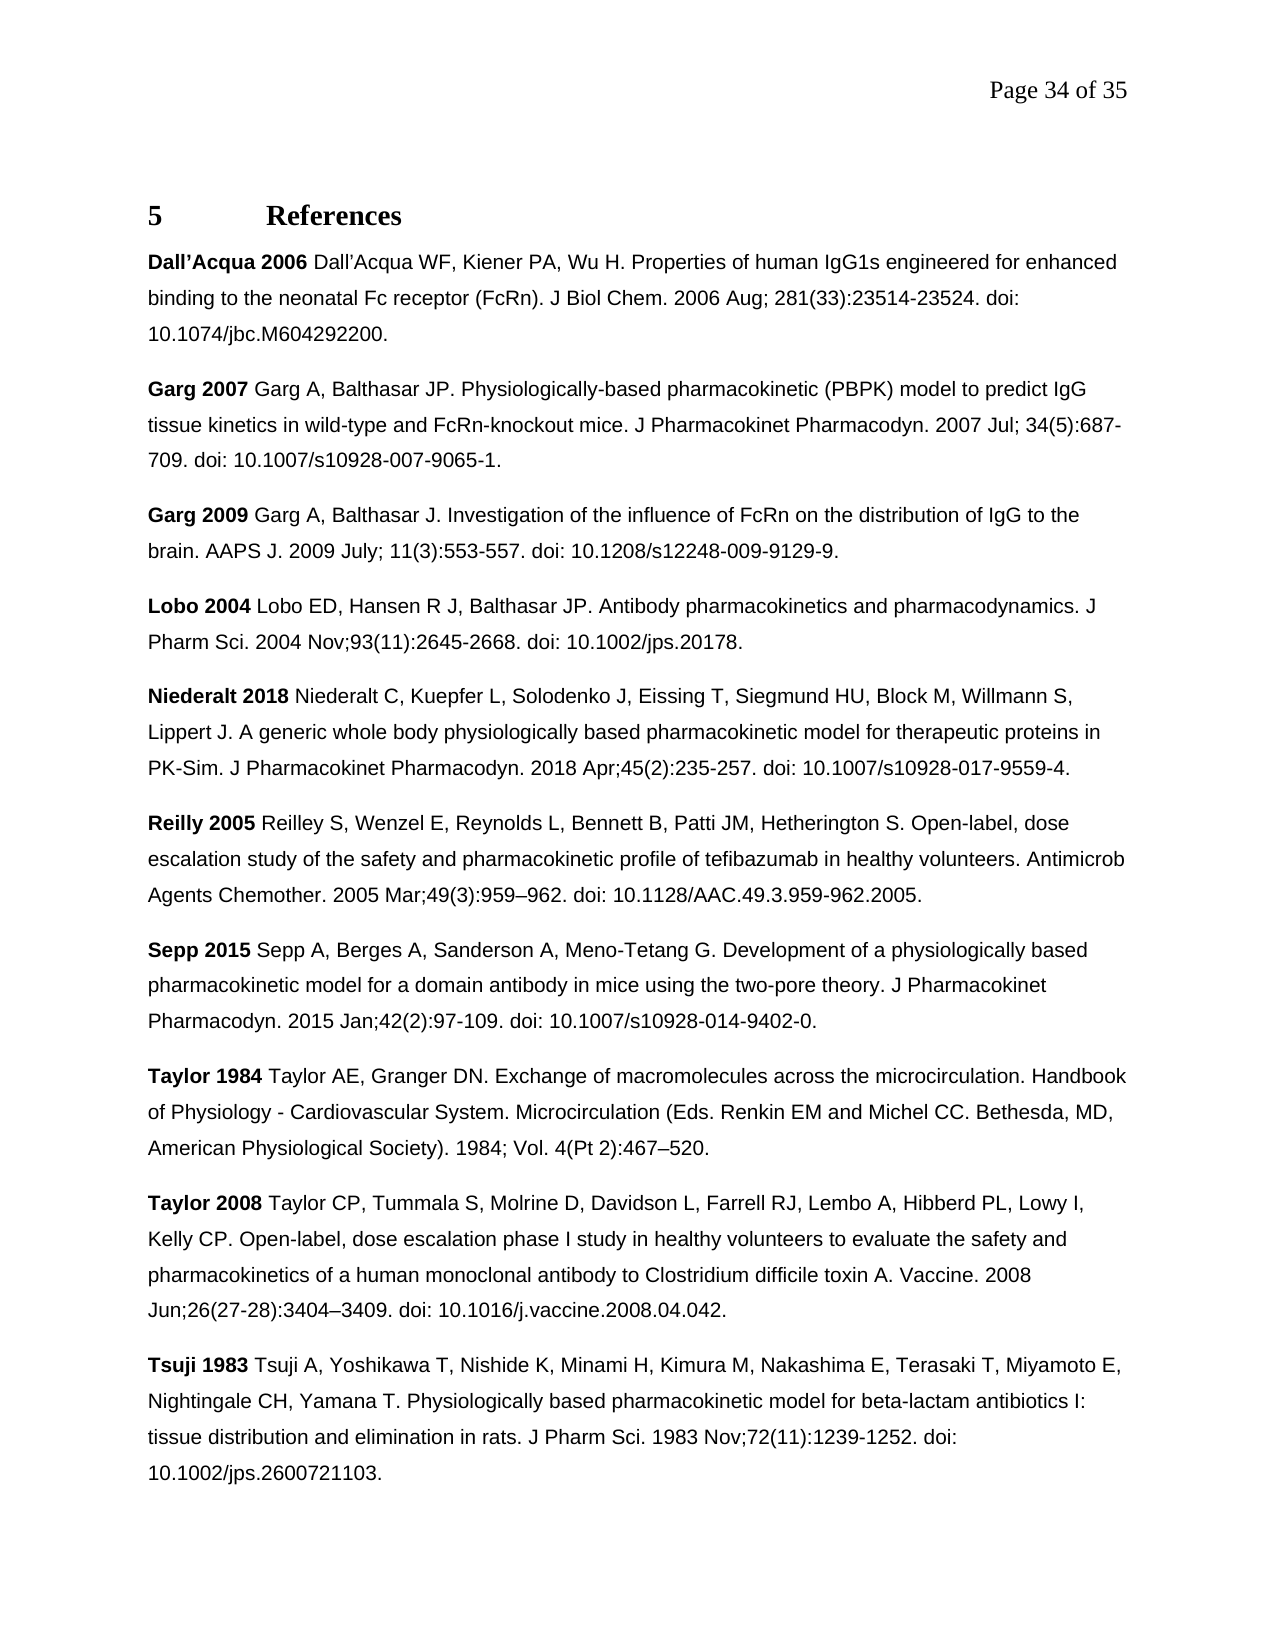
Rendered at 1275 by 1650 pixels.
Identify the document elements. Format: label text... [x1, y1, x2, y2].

subtitle References [148, 198, 1127, 231]
text Taylor 1984 Taylor AE, Granger DN. Exchange of macromolecules across the microcirculation. Handbook of Physiology - Cardiovascular System. Microcirculation (Eds. Renkin EM and Michel CC. Bethesda, MD, American Physiological Society). 1984; Vol. 4(Pt 2):467–520. [148, 1064, 1127, 1160]
text Taylor 2008 Taylor CP, Tummala S, Molrine D, Davidson L, Farrell RJ, Lembo A, Hibberd PL, Lowy I, Kelly CP. Open-label, dose escalation phase I study in healthy volunteers to evaluate the safety and pharmacokinetics of a human monoclonal antibody to Clostridium difficile toxin A. Vaccine. 2008 Jun;26(27-28):3404–3409. doi: 10.1016/j.vaccine.2008.04.042. [148, 1191, 1127, 1322]
text Lobo 2004 Lobo ED, Hansen R J, Balthasar JP. Antibody pharmacokinetics and pharmacodynamics. J Pharm Sci. 2004 Nov;93(11):2645-2668. doi: 10.1002/jps.20178. [148, 594, 1127, 653]
text Niederalt 2018 Niederalt C, Kuepfer L, Solodenko J, Eissing T, Siegmund HU, Block M, Willmann S, Lippert J. A generic whole body physiologically based pharmacokinetic model for therapeutic proteins in PK-Sim. J Pharmacokinet Pharmacodyn. 2018 Apr;45(2):235-257. doi: 10.1007/s10928-017-9559-4. [148, 684, 1127, 780]
text Garg 2009 Garg A, Balthasar J. Investigation of the influence of FcRn on the distribution of IgG to the brain. AAPS J. 2009 July; 11(3):553-557. doi: 10.1208/s12248-009-9129-9. [148, 503, 1127, 563]
text Tsuji 1983 Tsuji A, Yoshikawa T, Nishide K, Minami H, Kimura M, Nakashima E, Terasaki T, Miyamoto E, Nightingale CH, Yamana T. Physiologically based pharmacokinetic model for beta-lactam antibiotics I: tissue distribution and elimination in rats. J Pharm Sci. 1983 Nov;72(11):1239-1252. doi: 10.1002/jps.2600721103. [148, 1353, 1127, 1485]
text Reilly 2005 Reilley S, Wenzel E, Reynolds L, Bennett B, Patti JM, Hetherington S. Open-label, dose escalation study of the safety and pharmacokinetic profile of tefibazumab in healthy volunteers. Antimicrob Agents Chemother. 2005 Mar;49(3):959–962. doi: 10.1128/AAC.49.3.959-962.2005. [148, 811, 1127, 907]
text Dall’Acqua 2006 Dall’Acqua WF, Kiener PA, Wu H. Properties of human IgG1s engineered for enhanced binding to the neonatal Fc receptor (FcRn). J Biol Chem. 2006 Aug; 281(33):23514-23524. doi: 10.1074/jbc.M604292200. [148, 250, 1127, 346]
text Sepp 2015 Sepp A, Berges A, Sanderson A, Meno-Tetang G. Development of a physiologically based pharmacokinetic model for a domain antibody in mice using the two-pore theory. J Pharmacokinet Pharmacodyn. 2015 Jan;42(2):97-109. doi: 10.1007/s10928-014-9402-0. [148, 937, 1127, 1033]
text Garg 2007 Garg A, Balthasar JP. Physiologically-based pharmacokinetic (PBPK) model to predict IgG tissue kinetics in wild-type and FcRn-knockout mice. J Pharmacokinet Pharmacodyn. 2007 Jul; 34(5):687-709. doi: 10.1007/s10928-007-9065-1. [148, 376, 1127, 472]
